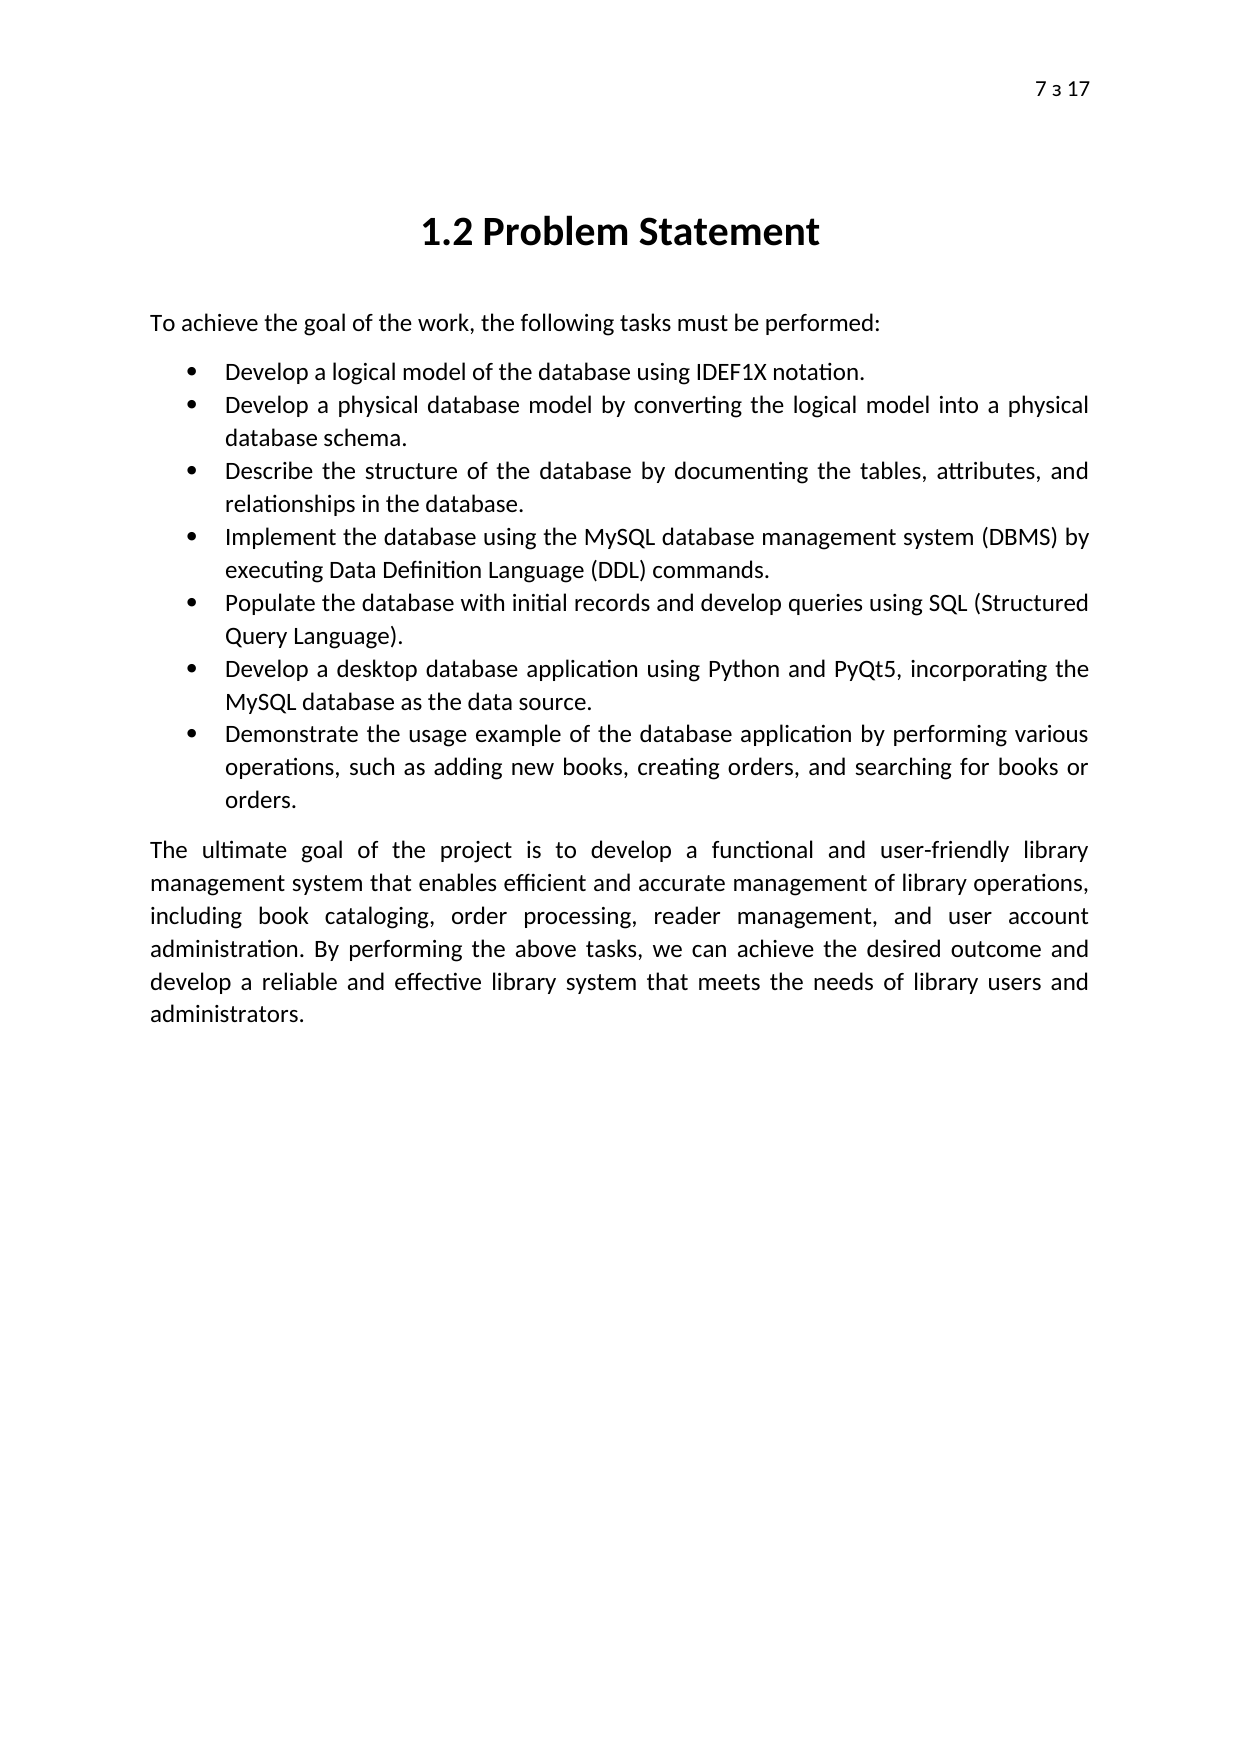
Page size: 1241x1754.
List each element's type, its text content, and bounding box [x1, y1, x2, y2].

list Demonstrate the usage example of the database application by performing various operations, such as adding new books, creating orders, and searching for books or orders. [187, 719, 1090, 815]
list Develop a physical database model by converting the logical model into a physical database schema. [187, 389, 1090, 453]
list Implement the database using the MySQL database management system (DBMS) by executing Data Definition Language (DDL) commands. [187, 521, 1090, 584]
list Develop a desktop database application using Python and PyQt5, incorporating the MySQL database as the data source. [187, 653, 1090, 716]
list Develop a logical model of the database using IDEF1X notation. [187, 357, 1090, 387]
text To achieve the goal of the work, the following tasks must be performed: [150, 307, 1090, 337]
text The ultimate goal of the project is to develop a functional and user-friendly library management system that enables efficient and accurate management of library operations, including book cataloging, order processing, reader management, and user account administration. By performing the above tasks, we can achieve the desired outcome and develop a reliable and effective library system that meets the needs of library users and administrators. [150, 834, 1090, 1029]
subtitle 1.2 Problem Statement [150, 205, 1090, 256]
list Populate the database with initial records and develop queries using SQL (Structured Query Language). [187, 587, 1090, 650]
list Describe the structure of the database by documenting the tables, attributes, and relationships in the database. [187, 455, 1090, 519]
